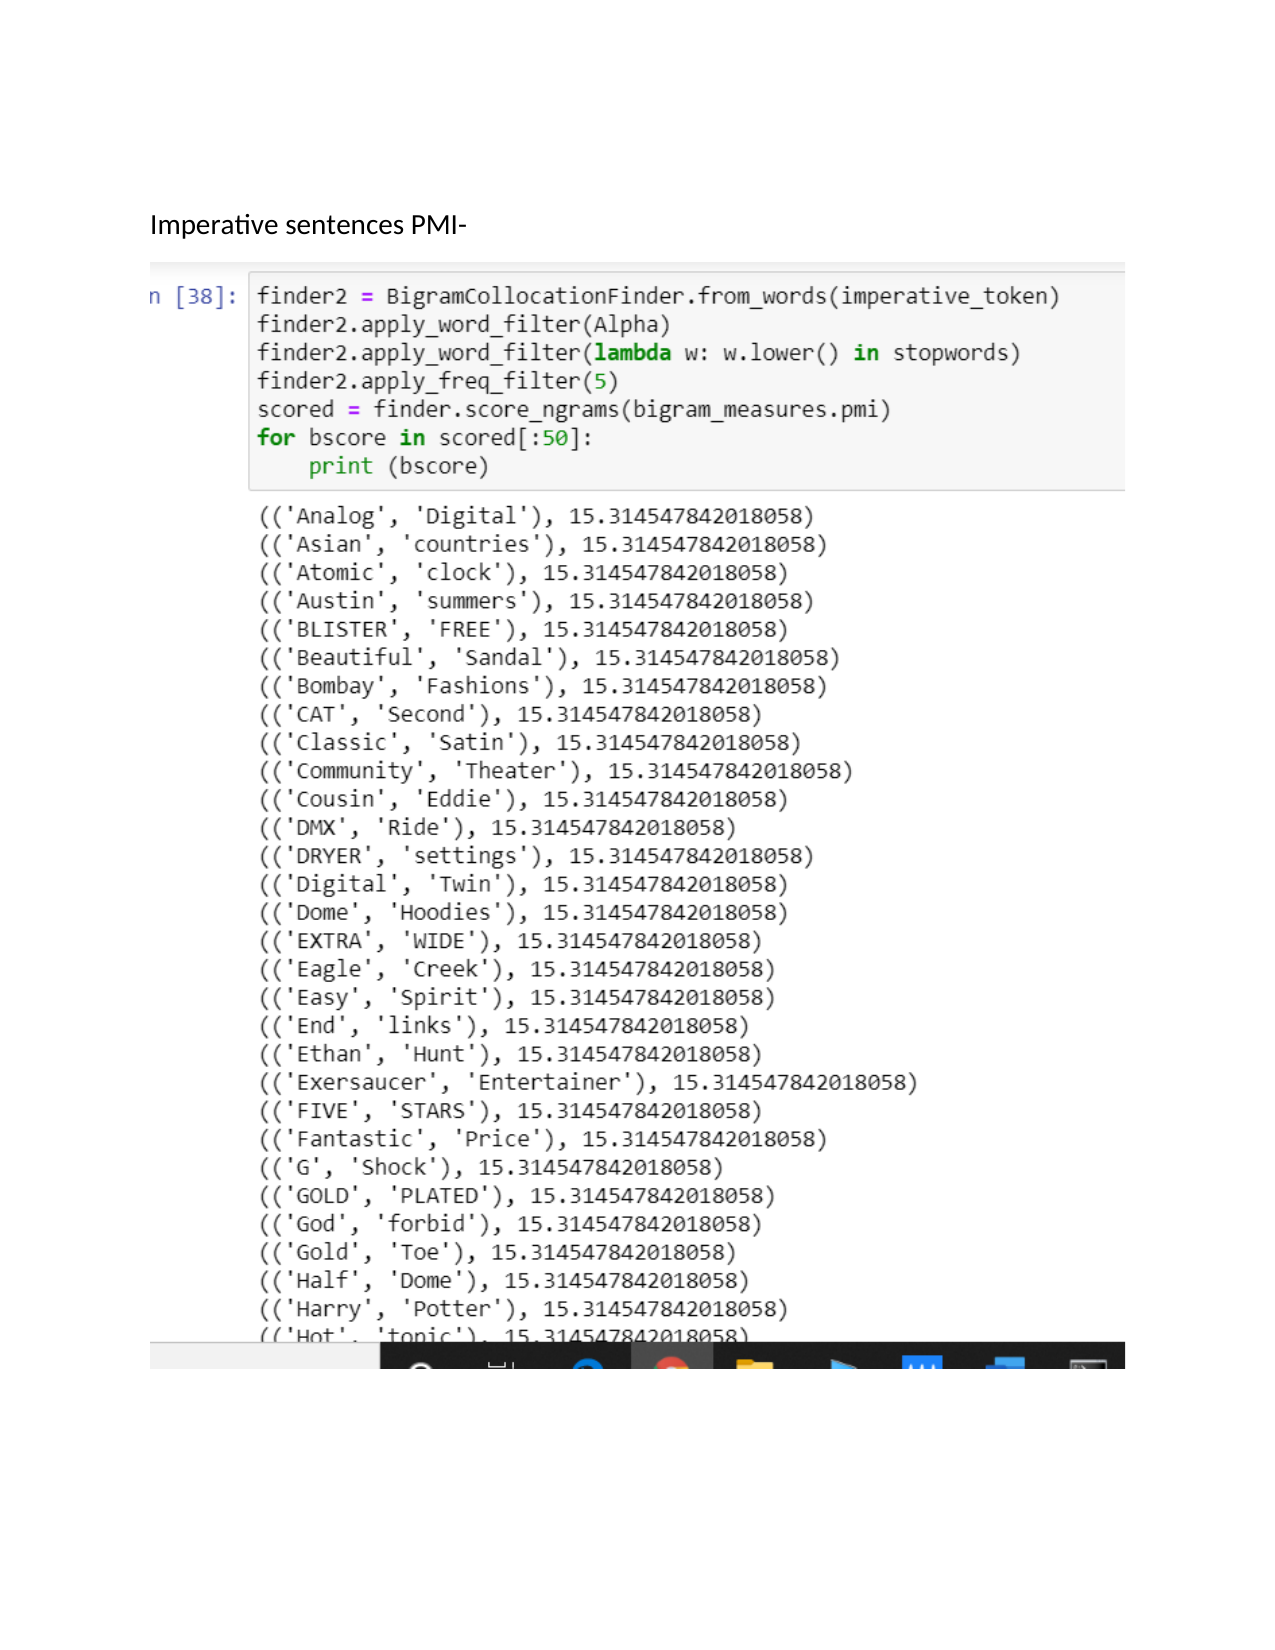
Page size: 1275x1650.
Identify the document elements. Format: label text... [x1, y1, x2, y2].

picture [150, 262, 1125, 1369]
text Imperative sentences PMI- [150, 206, 1125, 242]
